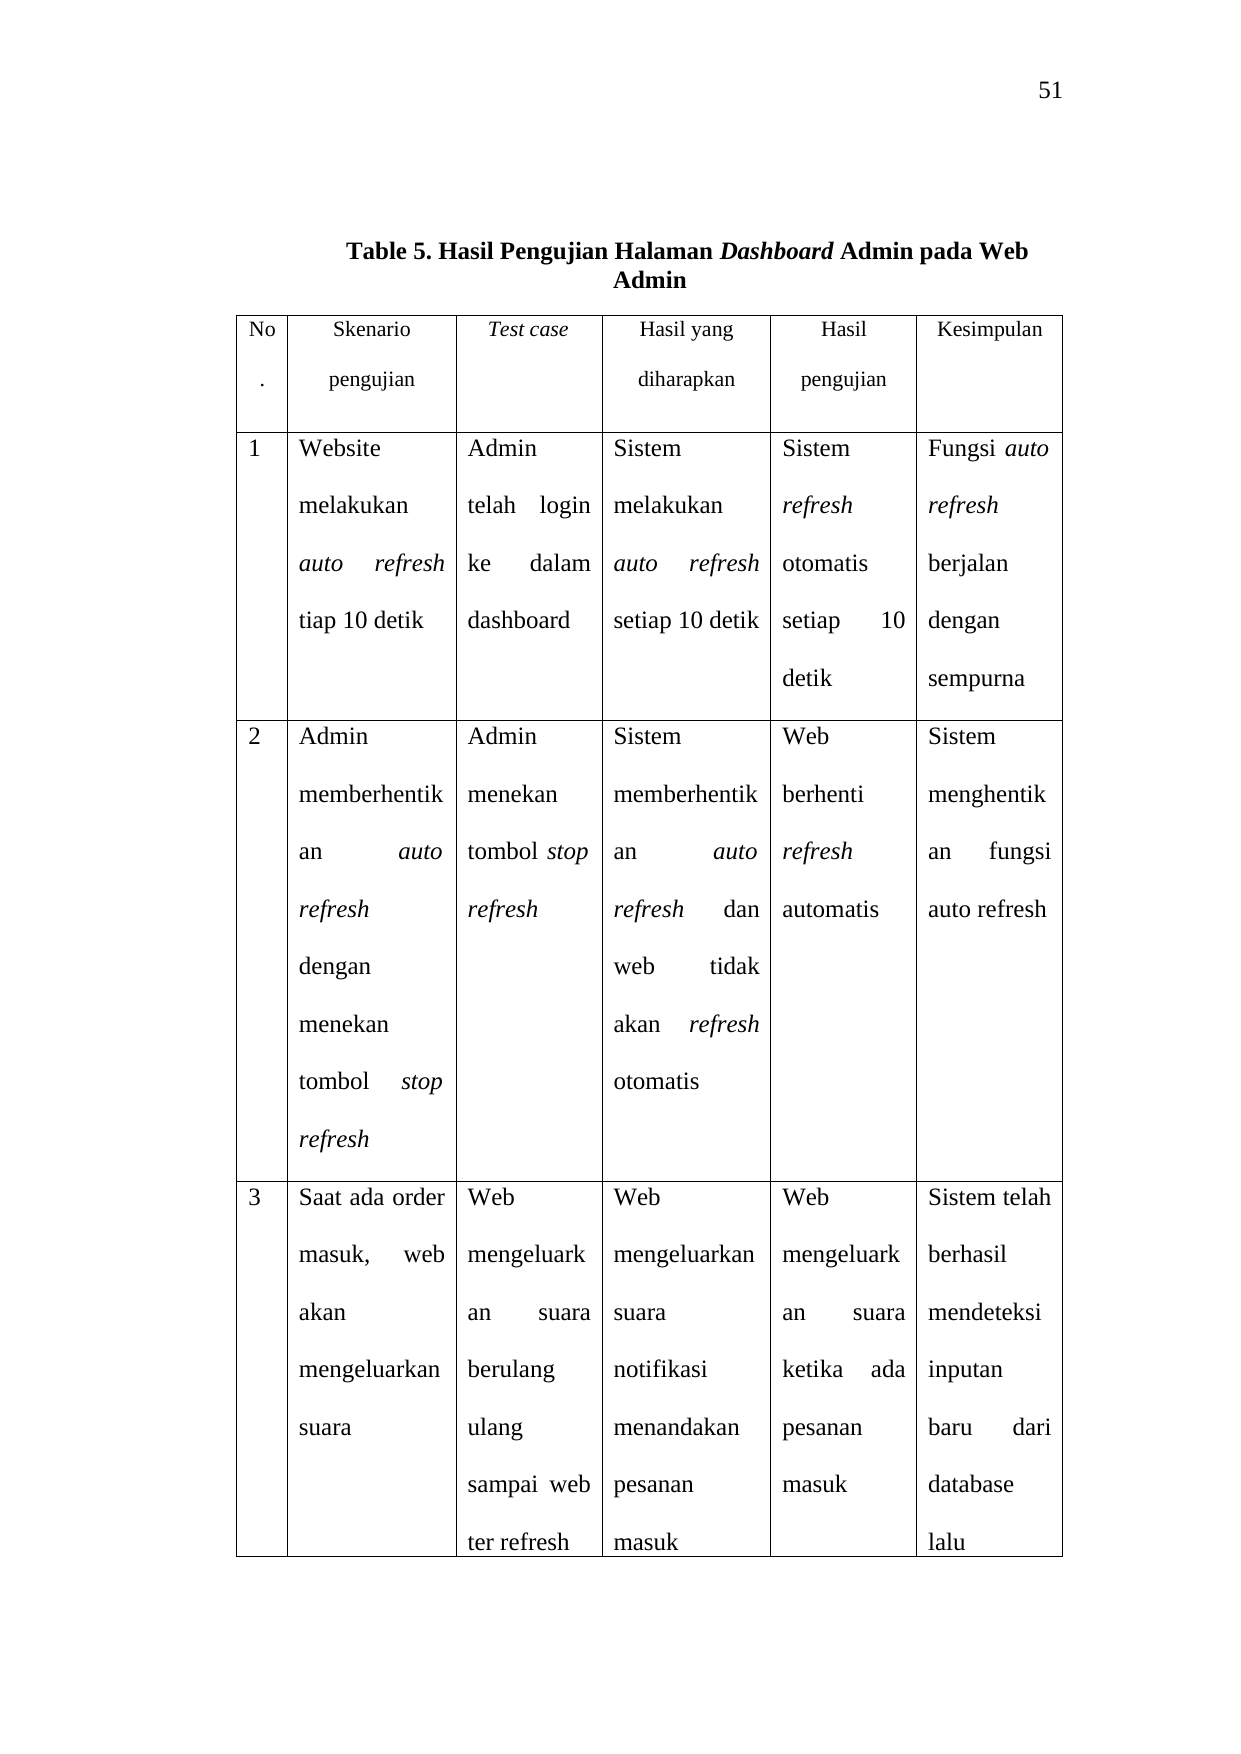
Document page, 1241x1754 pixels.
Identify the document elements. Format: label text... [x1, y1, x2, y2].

table_cell Sistem menghentikan fungsi auto refresh [917, 721, 1062, 1181]
table_header Test case [457, 316, 602, 432]
table_cell 3 [237, 1182, 287, 1556]
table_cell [288, 1182, 456, 1556]
table_cell Web berhenti refresh automatis [771, 721, 916, 1181]
table_cell Fungsi auto refresh berjalan dengan sempurna [917, 433, 1062, 720]
table_cell 2 [237, 721, 287, 1181]
text Table 5. Hasil Pengujian Halaman Dashboard Admin pada Web Admin [236, 236, 1063, 294]
table_header Skenario pengujian [288, 316, 456, 432]
table_cell Sistem memberhentikan auto refresh dan web tidak akan refresh otomatis [603, 721, 770, 1181]
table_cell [457, 1182, 602, 1556]
table_cell Sistem refresh otomatis setiap 10 detik [771, 433, 916, 720]
table_header Hasil pengujian [771, 316, 916, 432]
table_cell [917, 1182, 1062, 1556]
table_cell Website melakukan auto refresh tiap 10 detik [288, 433, 456, 720]
table_cell Admin menekan tombol stop refresh [457, 721, 602, 1181]
table_cell 1 [237, 433, 287, 720]
table_header No. [237, 316, 287, 432]
table_header Hasil yang diharapkan [603, 316, 770, 432]
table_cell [603, 1182, 770, 1556]
table_cell Sistem melakukan auto refresh setiap 10 detik [603, 433, 770, 720]
table_header Kesimpulan [917, 316, 1062, 432]
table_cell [771, 1182, 916, 1556]
table_cell Admin memberhentikan auto refresh dengan menekan tombol stop refresh [288, 721, 456, 1181]
table_cell Admin telah login ke dalam dashboard [457, 433, 602, 720]
